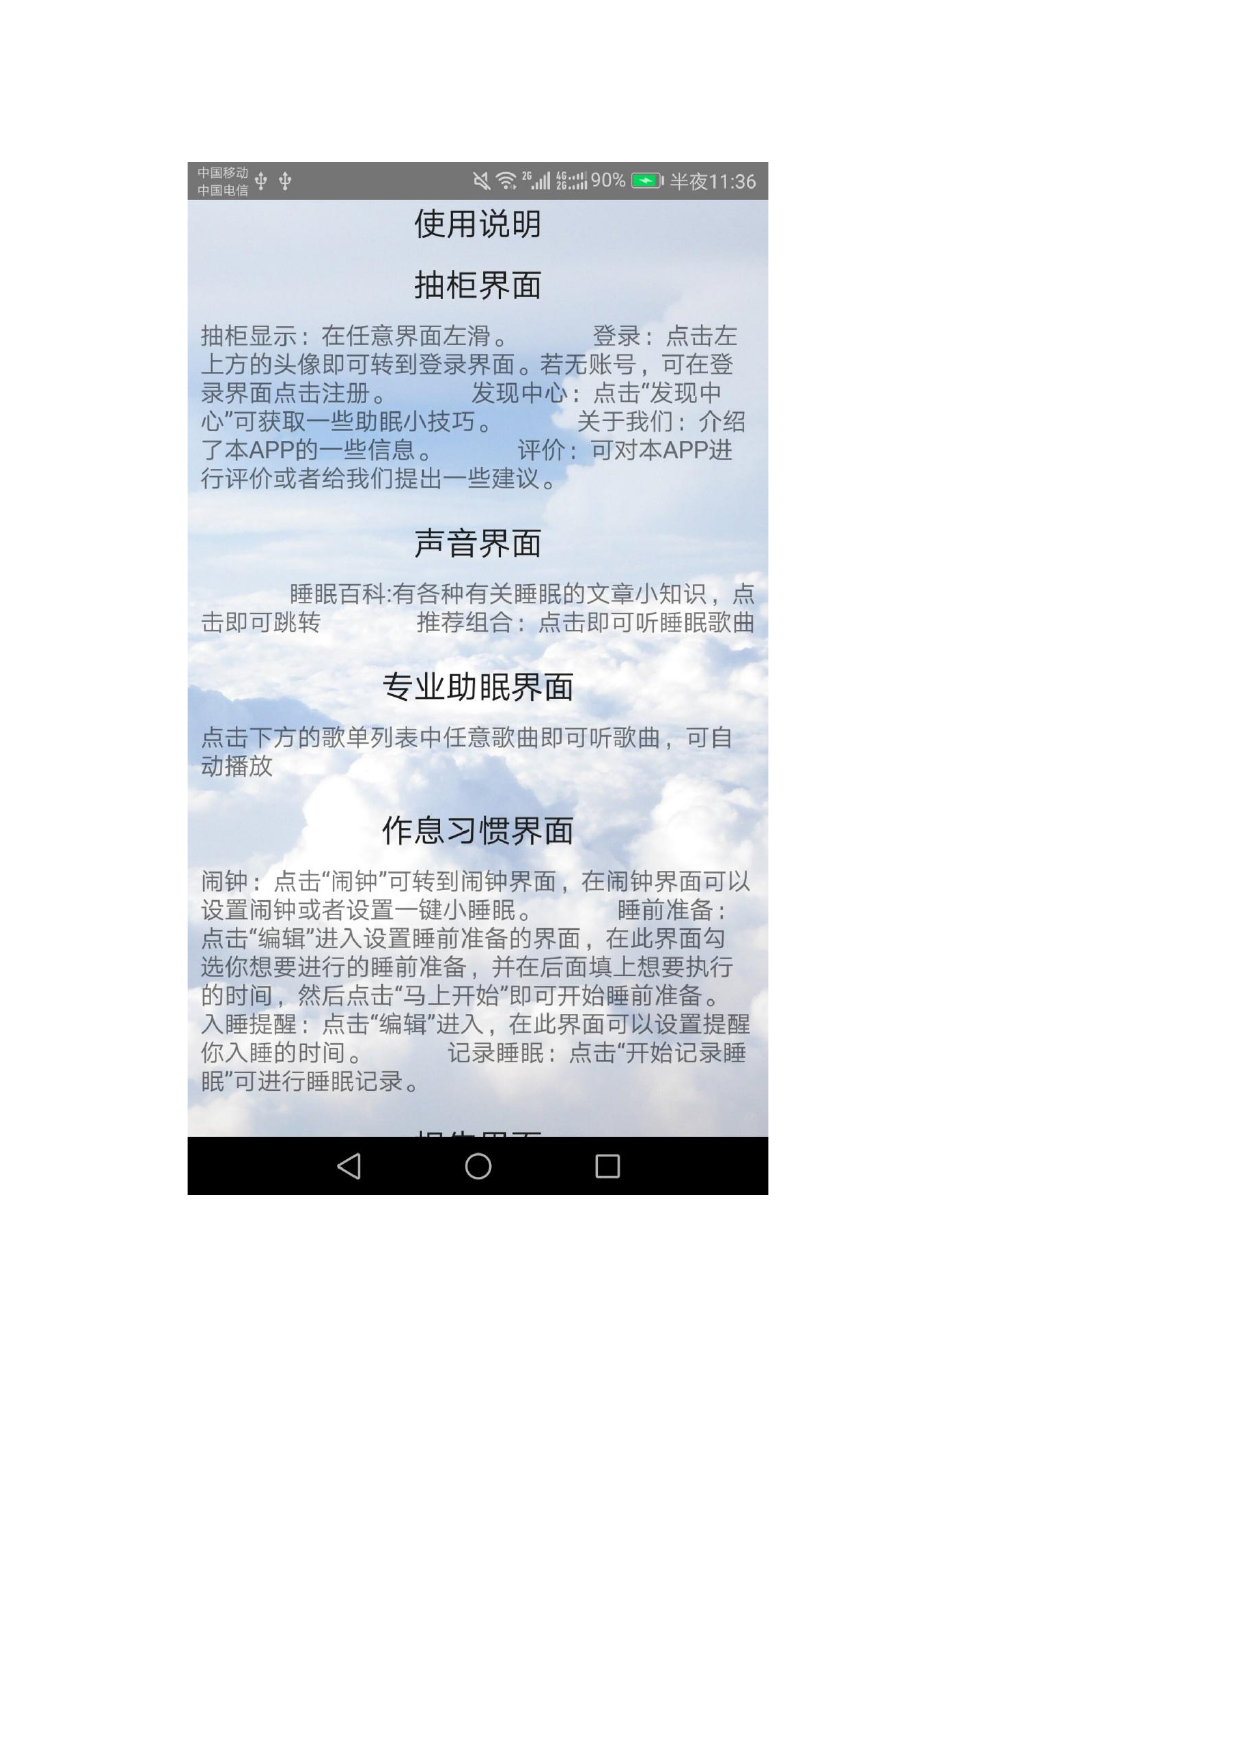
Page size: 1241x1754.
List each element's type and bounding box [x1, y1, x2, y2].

picture [187, 162, 769, 1195]
